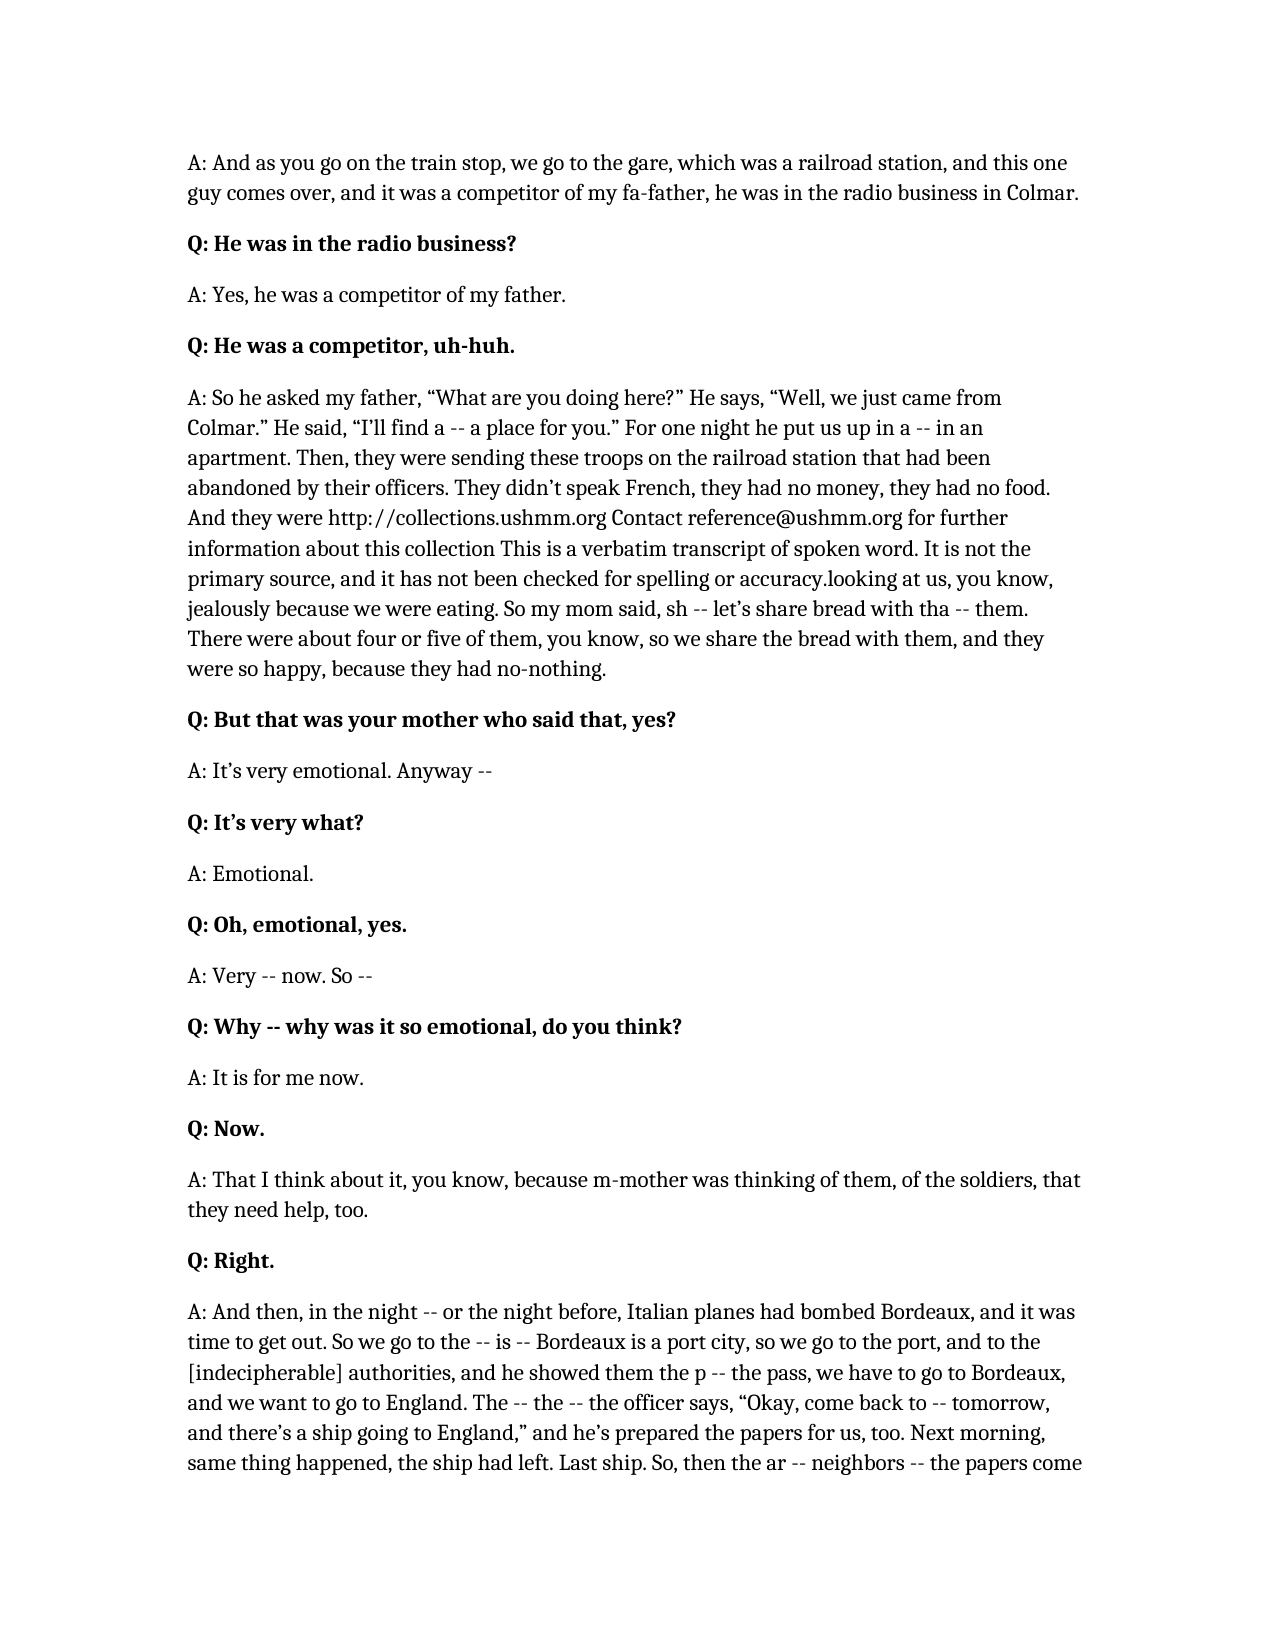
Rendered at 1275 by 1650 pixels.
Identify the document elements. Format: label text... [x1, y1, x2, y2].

text Q: He was a competitor, uh-huh. [187, 333, 1087, 360]
text A: It’s very emotional. Anyway -- [187, 758, 1087, 785]
text A: Very -- now. So -- [187, 962, 1087, 989]
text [187, 1299, 1087, 1476]
text Q: It’s very what? [187, 809, 1087, 836]
text Q: But that was your mother who said that, yes? [187, 707, 1087, 734]
text Q: He was in the radio business? [187, 231, 1087, 258]
text Q: Why -- why was it so emotional, do you think? [187, 1013, 1087, 1040]
text A: And as you go on the train stop, we go to the gare, which was a railroad station, and this one guy comes over, and it was a competitor of my fa-father, he was in the radio business in Colmar. [187, 150, 1087, 207]
text A: Emotional. [187, 860, 1087, 887]
text A: That I think about it, you know, because m-mother was thinking of them, of the soldiers, that they need help, too. [187, 1167, 1087, 1223]
text Q: Right. [187, 1248, 1087, 1274]
text A: It is for me now. [187, 1064, 1087, 1091]
text Q: Now. [187, 1116, 1087, 1142]
text A: So he asked my father, “What are you doing here?” He says, “Well, we just came from Colmar.” He said, “I’ll find a -- a place for you.” For one night he put us up in a -- in an apartment. Then, they were sending these troops on the railroad station that had been abandoned by their officers. They didn’t speak French, they had no money, they had no food. And they were http://collections.ushmm.org Contact reference@ushmm.org for further information about this collection This is a verbatim transcript of spoken word. It is not the primary source, and it has not been checked for spelling or accuracy.looking at us, you know, jealously because we were eating. So my mom said, sh -- let’s share bread with tha -- them. There were about four or five of them, you know, so we share the bread with them, and they were so happy, because they had no-nothing. [187, 384, 1087, 683]
text A: Yes, he was a competitor of my father. [187, 282, 1087, 309]
text Q: Oh, emotional, yes. [187, 911, 1087, 938]
